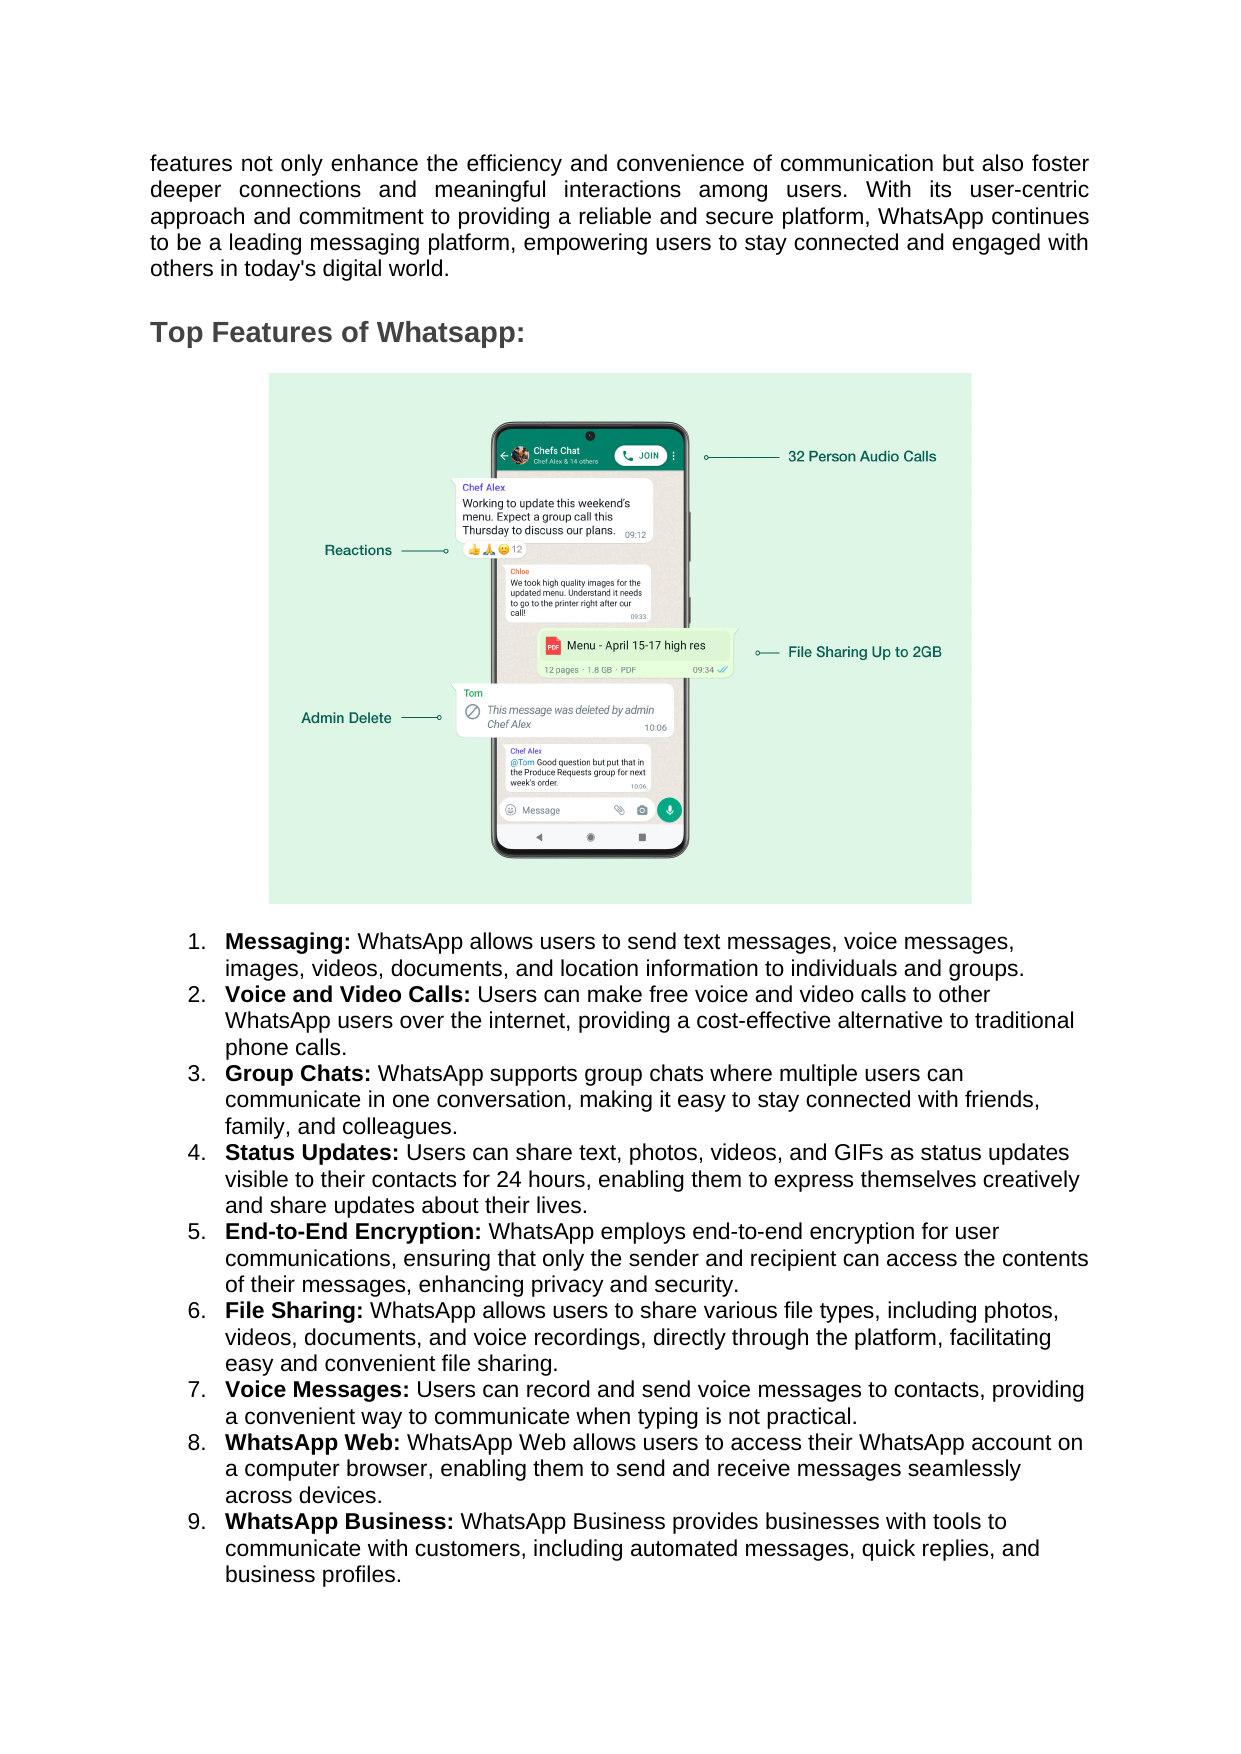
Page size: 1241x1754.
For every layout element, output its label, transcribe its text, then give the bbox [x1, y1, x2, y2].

list Group Chats: WhatsApp supports group chats where multiple users can communicate in one conversation, making it easy to stay connected with friends, family, and colleagues. [187, 1060, 1090, 1139]
list WhatsApp Business: WhatsApp Business provides businesses with tools to communicate with customers, including automated messages, quick replies, and business profiles. [187, 1508, 1090, 1587]
picture [268, 373, 972, 904]
subtitle Top Features of Whatsapp: [150, 315, 1090, 349]
list Voice and Video Calls: Users can make free voice and video calls to other WhatsApp users over the internet, providing a cost-effective alternative to traditional phone calls. [187, 981, 1090, 1060]
list Messaging: WhatsApp allows users to send text messages, voice messages, images, videos, documents, and location information to individuals and groups. [187, 928, 1090, 981]
list Voice Messages: Users can record and send voice messages to contacts, providing a convenient way to communicate when typing is not practical. [187, 1376, 1090, 1429]
list File Sharing: WhatsApp allows users to share various file types, including photos, videos, documents, and voice recordings, directly through the platform, facilitating easy and convenient file sharing. [187, 1297, 1090, 1376]
list WhatsApp Web: WhatsApp Web allows users to access their WhatsApp account on a computer browser, enabling them to send and receive messages seamlessly across devices. [187, 1429, 1090, 1508]
list End-to-End Encryption: WhatsApp employs end-to-end encryption for user communications, ensuring that only the sender and recipient can access the contents of their messages, enhancing privacy and security. [187, 1218, 1090, 1297]
list Status Updates: Users can share text, photos, videos, and GIFs as status updates visible to their contacts for 24 hours, enabling them to express themselves creatively and share updates about their lives. [187, 1139, 1090, 1218]
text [150, 150, 1090, 282]
